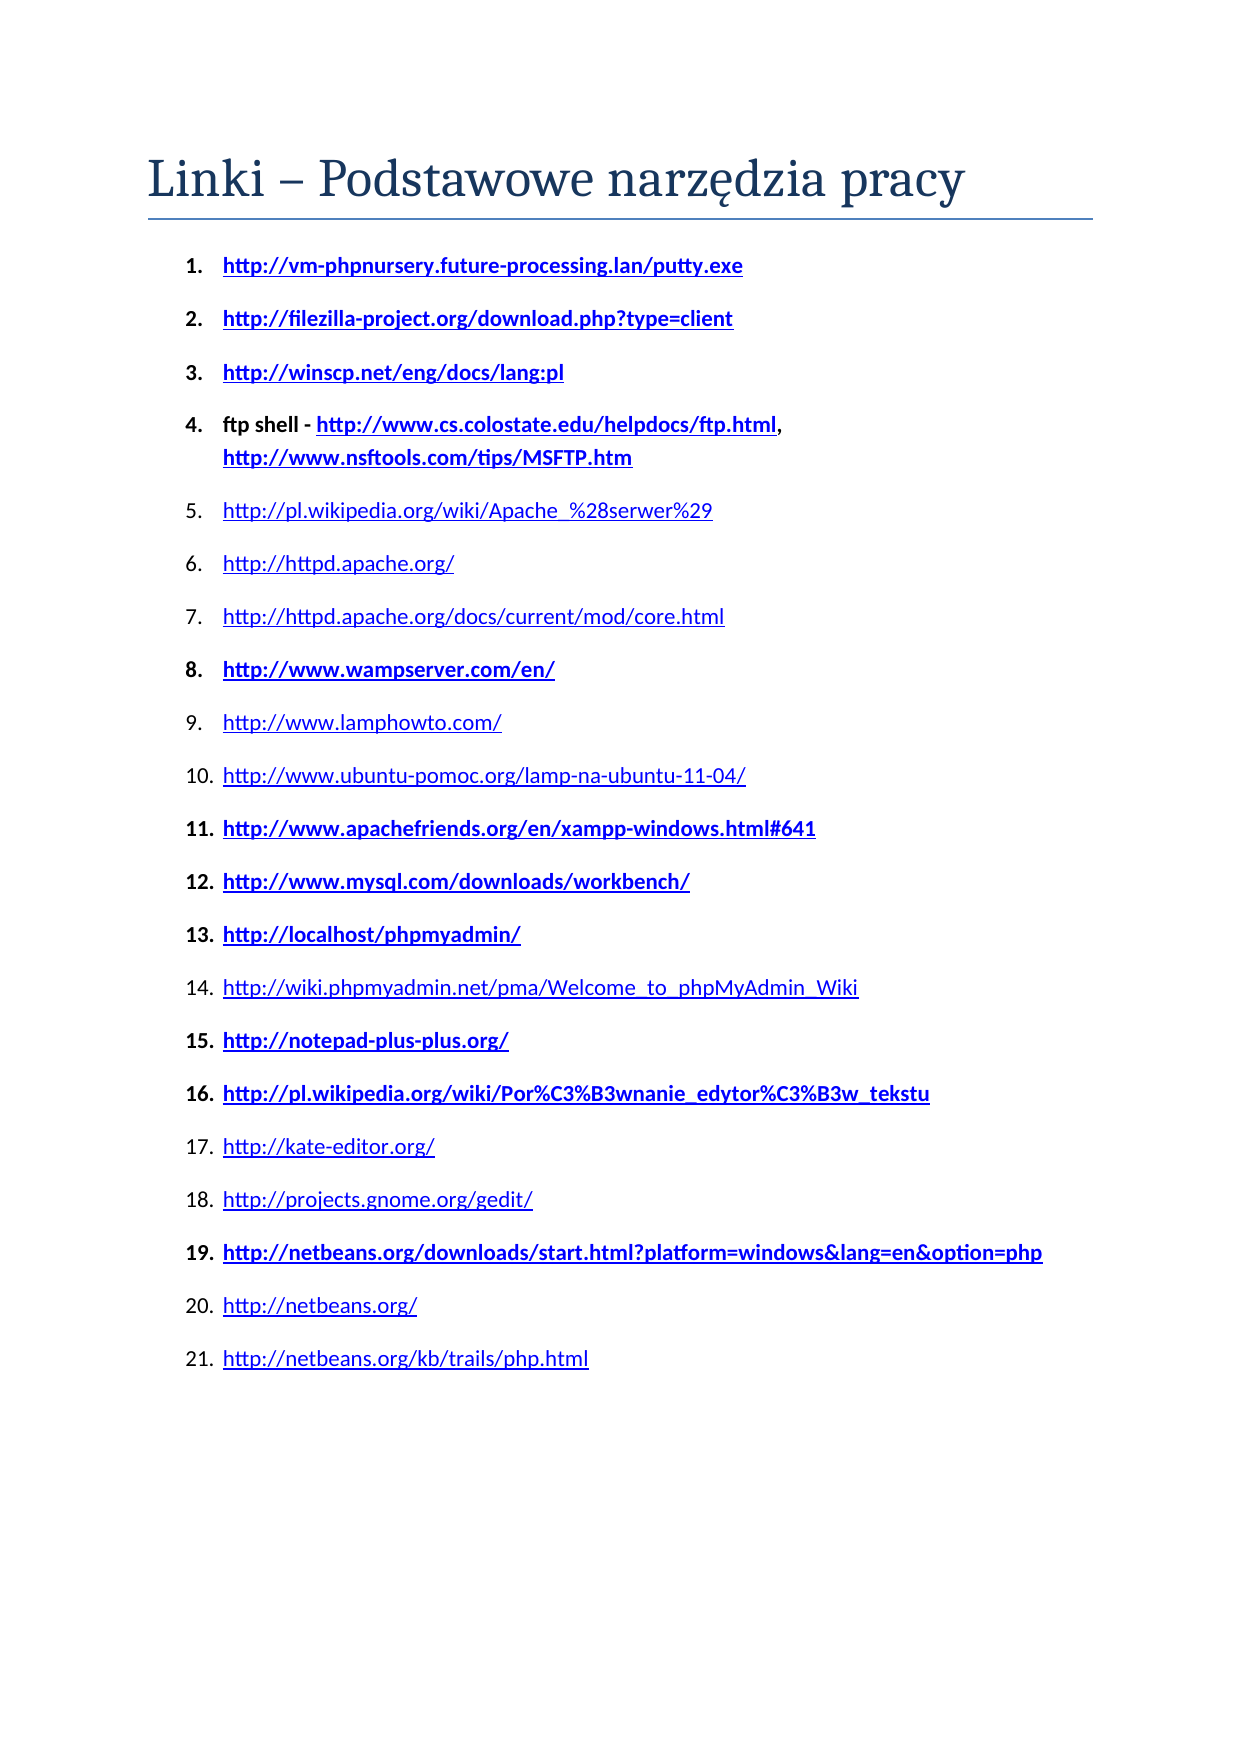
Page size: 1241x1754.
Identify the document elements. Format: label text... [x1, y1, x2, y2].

list http://httpd.apache.org/ [185, 549, 1093, 577]
list http://www.mysql.com/downloads/workbench/ [185, 867, 1093, 895]
list http://www.lamphowto.com/ [185, 708, 1093, 736]
list http://notepad-plus-plus.org/ [185, 1026, 1093, 1054]
list http://localhost/phpmyadmin/ [185, 920, 1093, 948]
list http://www.wampserver.com/en/ [185, 655, 1093, 683]
list http://netbeans.org/kb/trails/php.html [185, 1344, 1093, 1372]
list http://httpd.apache.org/docs/current/mod/core.html [185, 602, 1093, 630]
list http://vm-phpnursery.future-processing.lan/putty.exe [185, 252, 1093, 279]
list http://www.apachefriends.org/en/xampp-windows.html#641 [185, 814, 1093, 842]
list http://www.ubuntu-pomoc.org/lamp-na-ubuntu-11-04/ [185, 761, 1093, 789]
list http://netbeans.org/ [185, 1291, 1093, 1319]
list http://filezilla-project.org/download.php?type=client [185, 304, 1093, 333]
title Linki – Podstawowe narzędzia pracy [148, 148, 1093, 218]
list http://pl.wikipedia.org/wiki/Por%C3%B3wnanie_edytor%C3%B3w_tekstu [185, 1079, 1093, 1107]
list ftp shell - http://www.cs.colostate.edu/helpdocs/ftp.html, http://www.nsftools.com/tips/MSFTP.htm [185, 411, 1093, 471]
list http://winscp.net/eng/docs/lang:pl [185, 358, 1093, 386]
list http://netbeans.org/downloads/start.html?platform=windows&lang=en&option=php [185, 1238, 1093, 1266]
list http://kate-editor.org/ [185, 1132, 1093, 1160]
list http://pl.wikipedia.org/wiki/Apache_%28serwer%29 [185, 496, 1093, 524]
list http://projects.gnome.org/gedit/ [185, 1185, 1093, 1213]
list http://wiki.phpmyadmin.net/pma/Welcome_to_phpMyAdmin_Wiki [185, 973, 1093, 1001]
